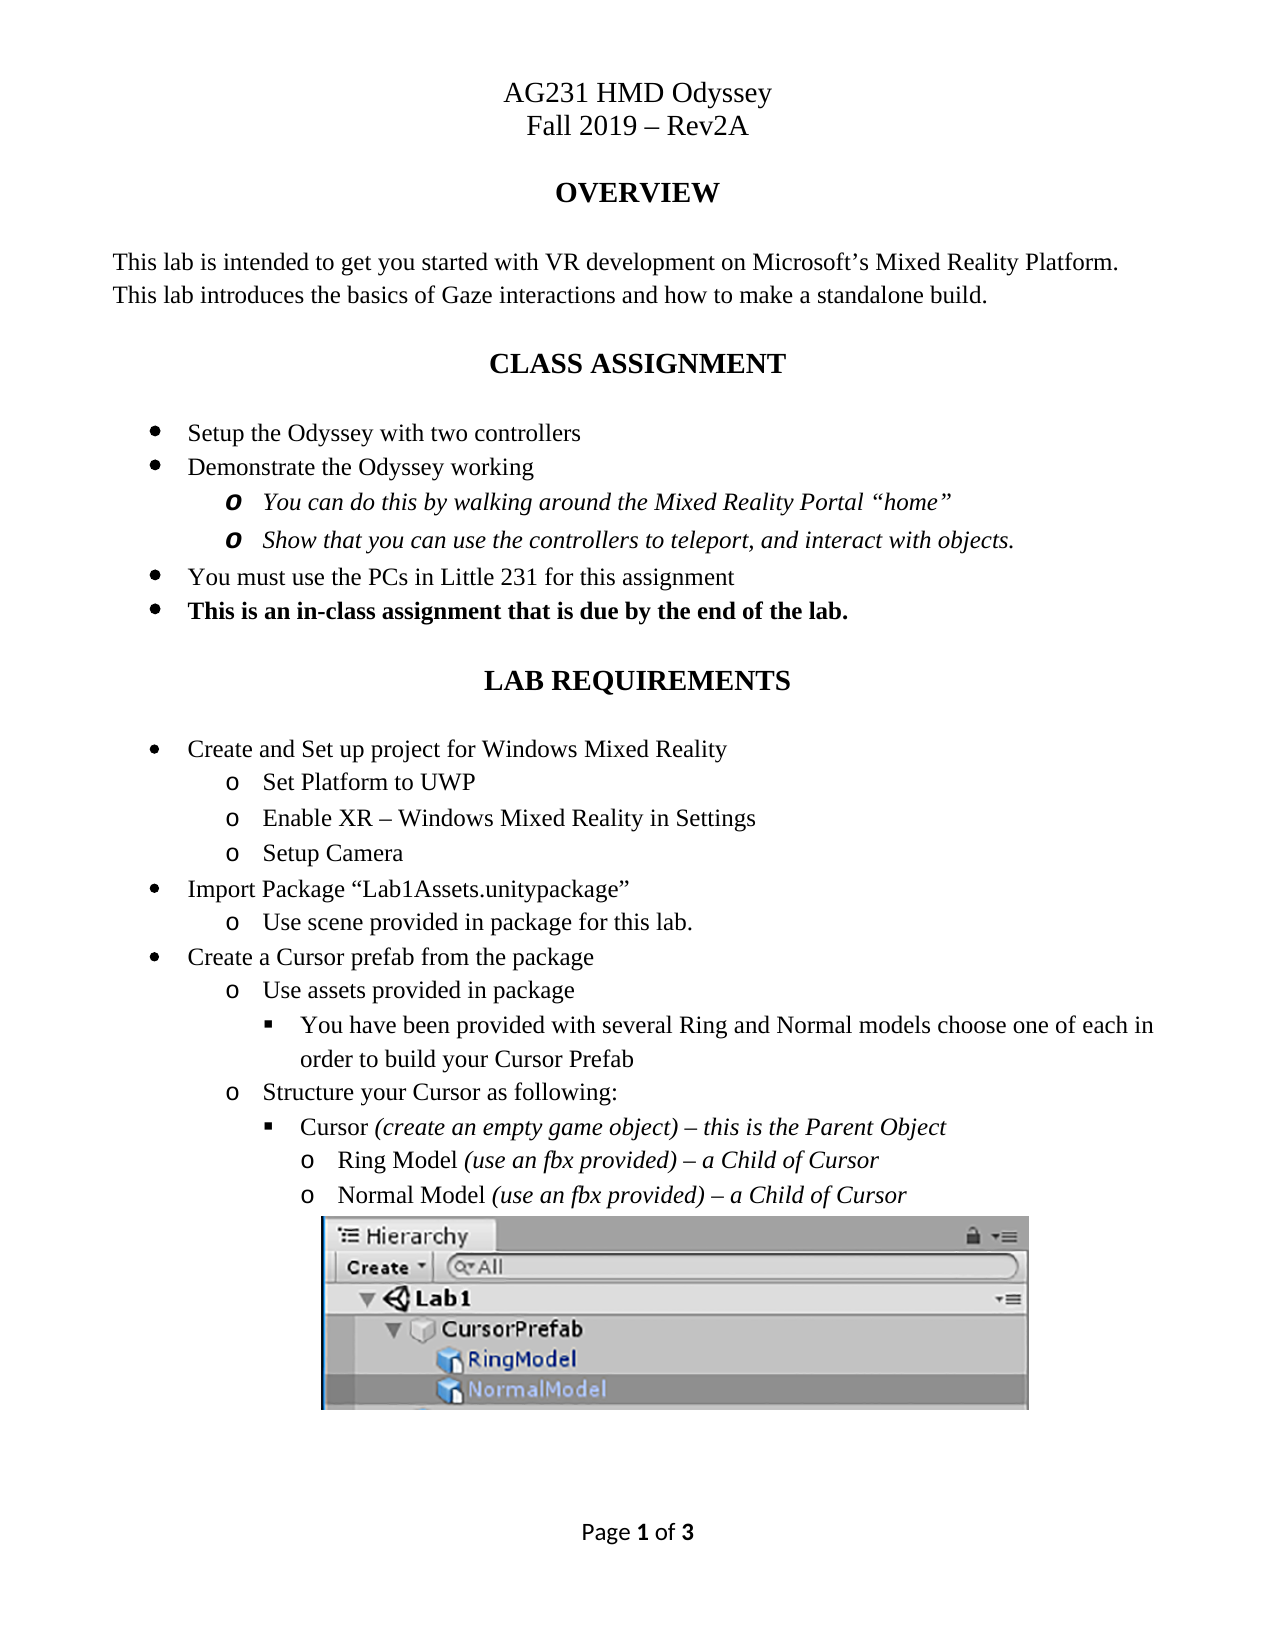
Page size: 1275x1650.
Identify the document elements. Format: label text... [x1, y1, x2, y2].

text OVERVIEW [112, 176, 1162, 209]
list Use assets provided in package [225, 975, 1162, 1006]
list Setup Camera [225, 838, 1162, 869]
list This is an in-class assignment that is due by the end of the lab. [150, 596, 1162, 626]
picture [321, 1216, 1029, 1410]
list Set Platform to UWP [225, 767, 1162, 798]
list Show that you can use the controllers to teleport, and interact with objects. [225, 524, 1162, 557]
list Demonstrate the Odyssey working [150, 452, 1162, 482]
list Normal Model (use an fbx provided) – a Child of Cursor [300, 1181, 1162, 1211]
text CLASS ASSIGNMENT [112, 346, 1162, 380]
list Ring Model (use an fbx provided) – a Child of Cursor [300, 1145, 1162, 1176]
list Use scene provided in package for this lab. [225, 907, 1162, 938]
list Structure your Cursor as following: [225, 1077, 1162, 1107]
text LAB REQUIREMENTS [112, 663, 1162, 696]
text This lab is intended to get you started with VR development on Microsoft’s Mixed Reality Platform. This lab introduces the basics of Gaze interactions and how to make a standalone build. [112, 247, 1162, 309]
list Setup the Odyssey with two controllers [150, 418, 1162, 447]
list Create and Set up project for Windows Mixed Reality [150, 734, 1162, 763]
list You must use the PCs in Little 231 for this assignment [150, 562, 1162, 591]
list Cursor (create an empty game object) – this is the Parent Object [262, 1112, 1162, 1141]
list Import Package “Lab1Assets.unitypackage” [150, 874, 1162, 902]
list You have been provided with several Ring and Normal models choose one of each in order to build your Cursor Prefab [262, 1011, 1162, 1072]
list Enable XR – Windows Mixed Reality in Settings [225, 803, 1162, 834]
list You can do this by walking around the Mixed Reality Portal “home” [225, 486, 1162, 519]
list Create a Cursor prefab from the package [150, 942, 1162, 971]
